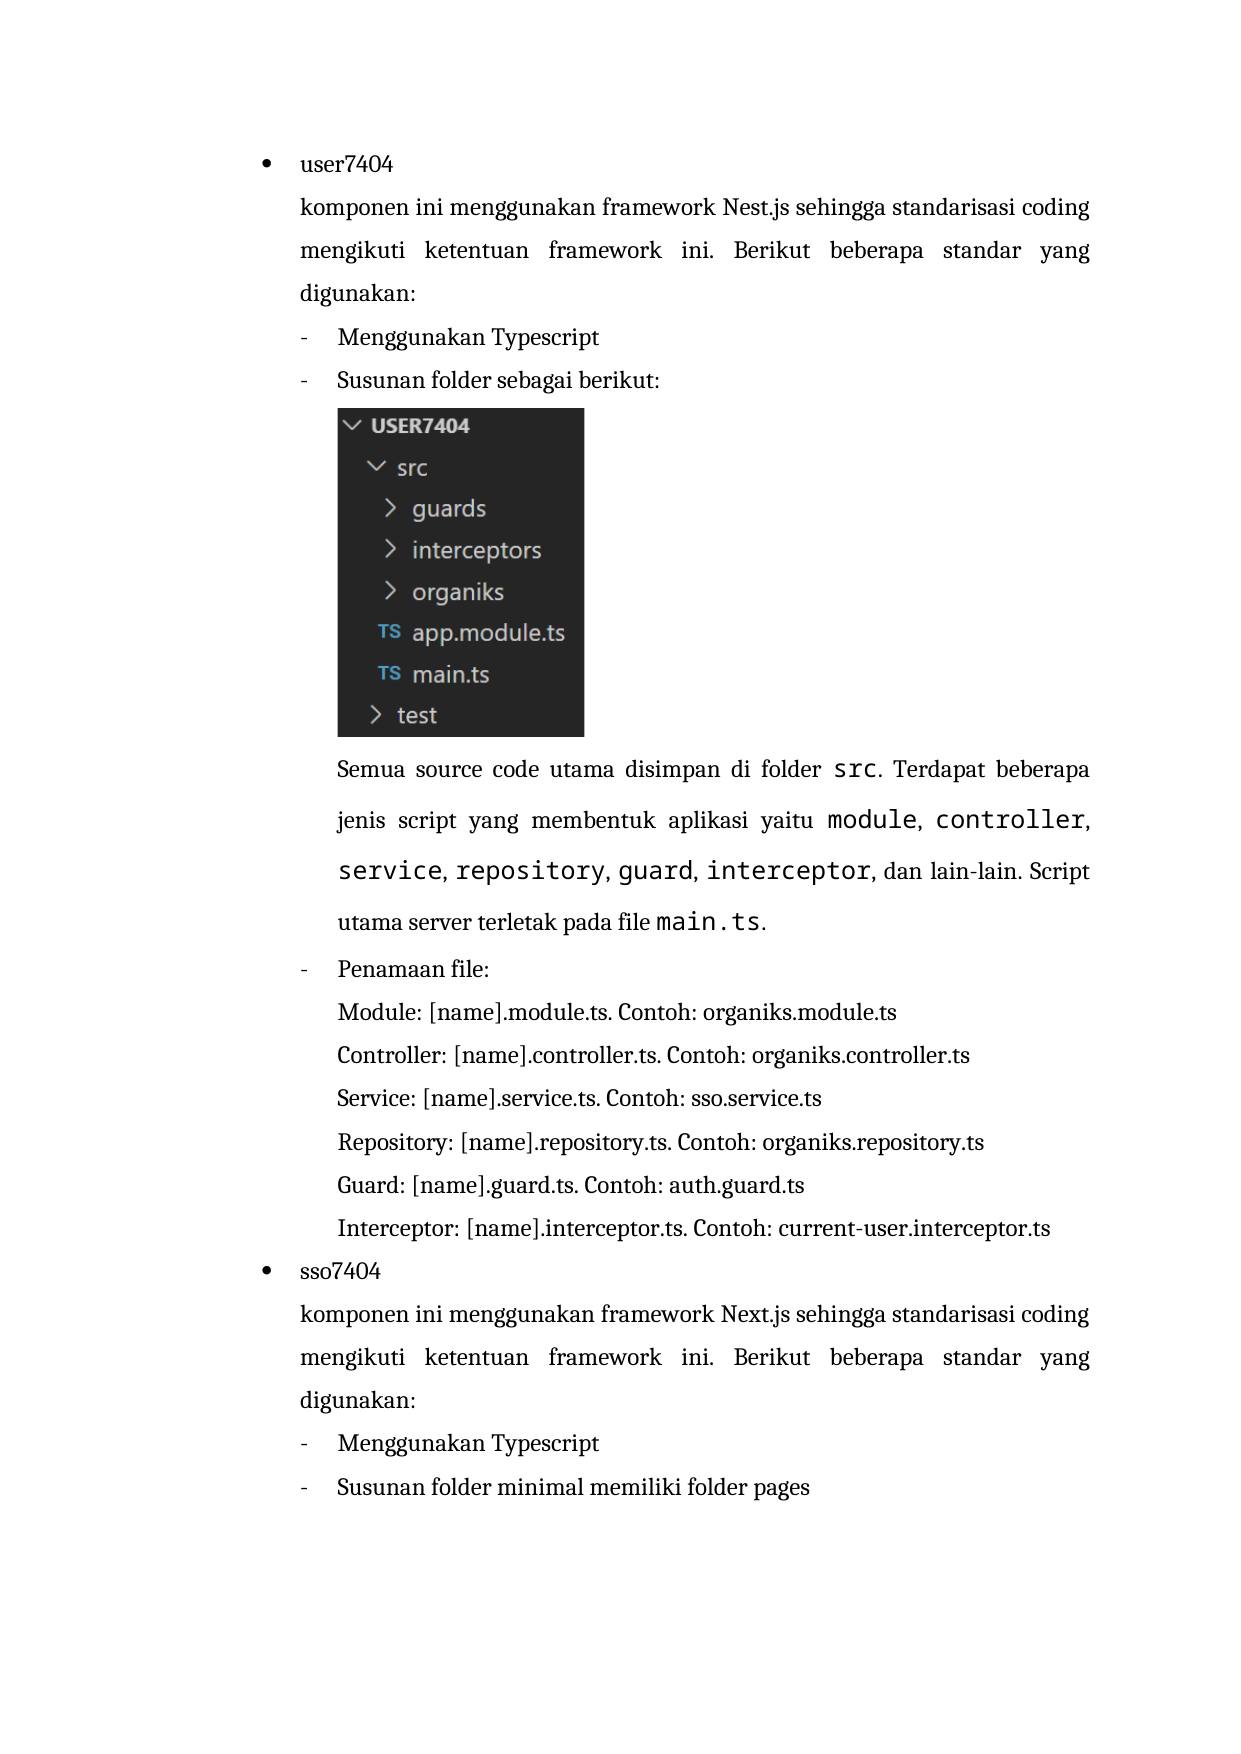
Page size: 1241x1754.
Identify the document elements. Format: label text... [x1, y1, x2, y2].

list Semua source code utama disimpan di folder src. Terdapat beberapa jenis script yang membentuk aplikasi yaitu module, controller, service, repository, guard, interceptor, dan lain-lain. Script utama server terletak pada file main.ts. [337, 751, 1090, 938]
picture [337, 408, 585, 737]
list Repository: [name].repository.ts. Contoh: organiks.repository.ts [337, 1127, 1090, 1156]
list Penamaan file: [300, 955, 1090, 984]
list Susunan folder minimal memiliki folder pages [300, 1472, 1090, 1501]
list Menggunakan Typescript [300, 1429, 1090, 1458]
list Controller: [name].controller.ts. Contoh: organiks.controller.ts [337, 1041, 1090, 1070]
list Interceptor: [name].interceptor.ts. Contoh: current-user.interceptor.ts [337, 1214, 1090, 1242]
list Guard: [name].guard.ts. Contoh: auth.guard.ts [337, 1171, 1090, 1199]
list Module: [name].module.ts. Contoh: organiks.module.ts [337, 998, 1090, 1027]
list Service: [name].service.ts. Contoh: sso.service.ts [337, 1084, 1090, 1113]
list komponen ini menggunakan framework Nest.js sehingga standarisasi coding mengikuti ketentuan framework ini. Berikut beberapa standar yang digunakan: [300, 193, 1090, 308]
list komponen ini menggunakan framework Next.js sehingga standarisasi coding mengikuti ketentuan framework ini. Berikut beberapa standar yang digunakan: [300, 1300, 1090, 1415]
list Menggunakan Typescript [300, 322, 1090, 351]
list Susunan folder sebagai berikut: [300, 366, 1090, 394]
list sso7404 [262, 1257, 1090, 1286]
list user7404 [262, 150, 1090, 179]
